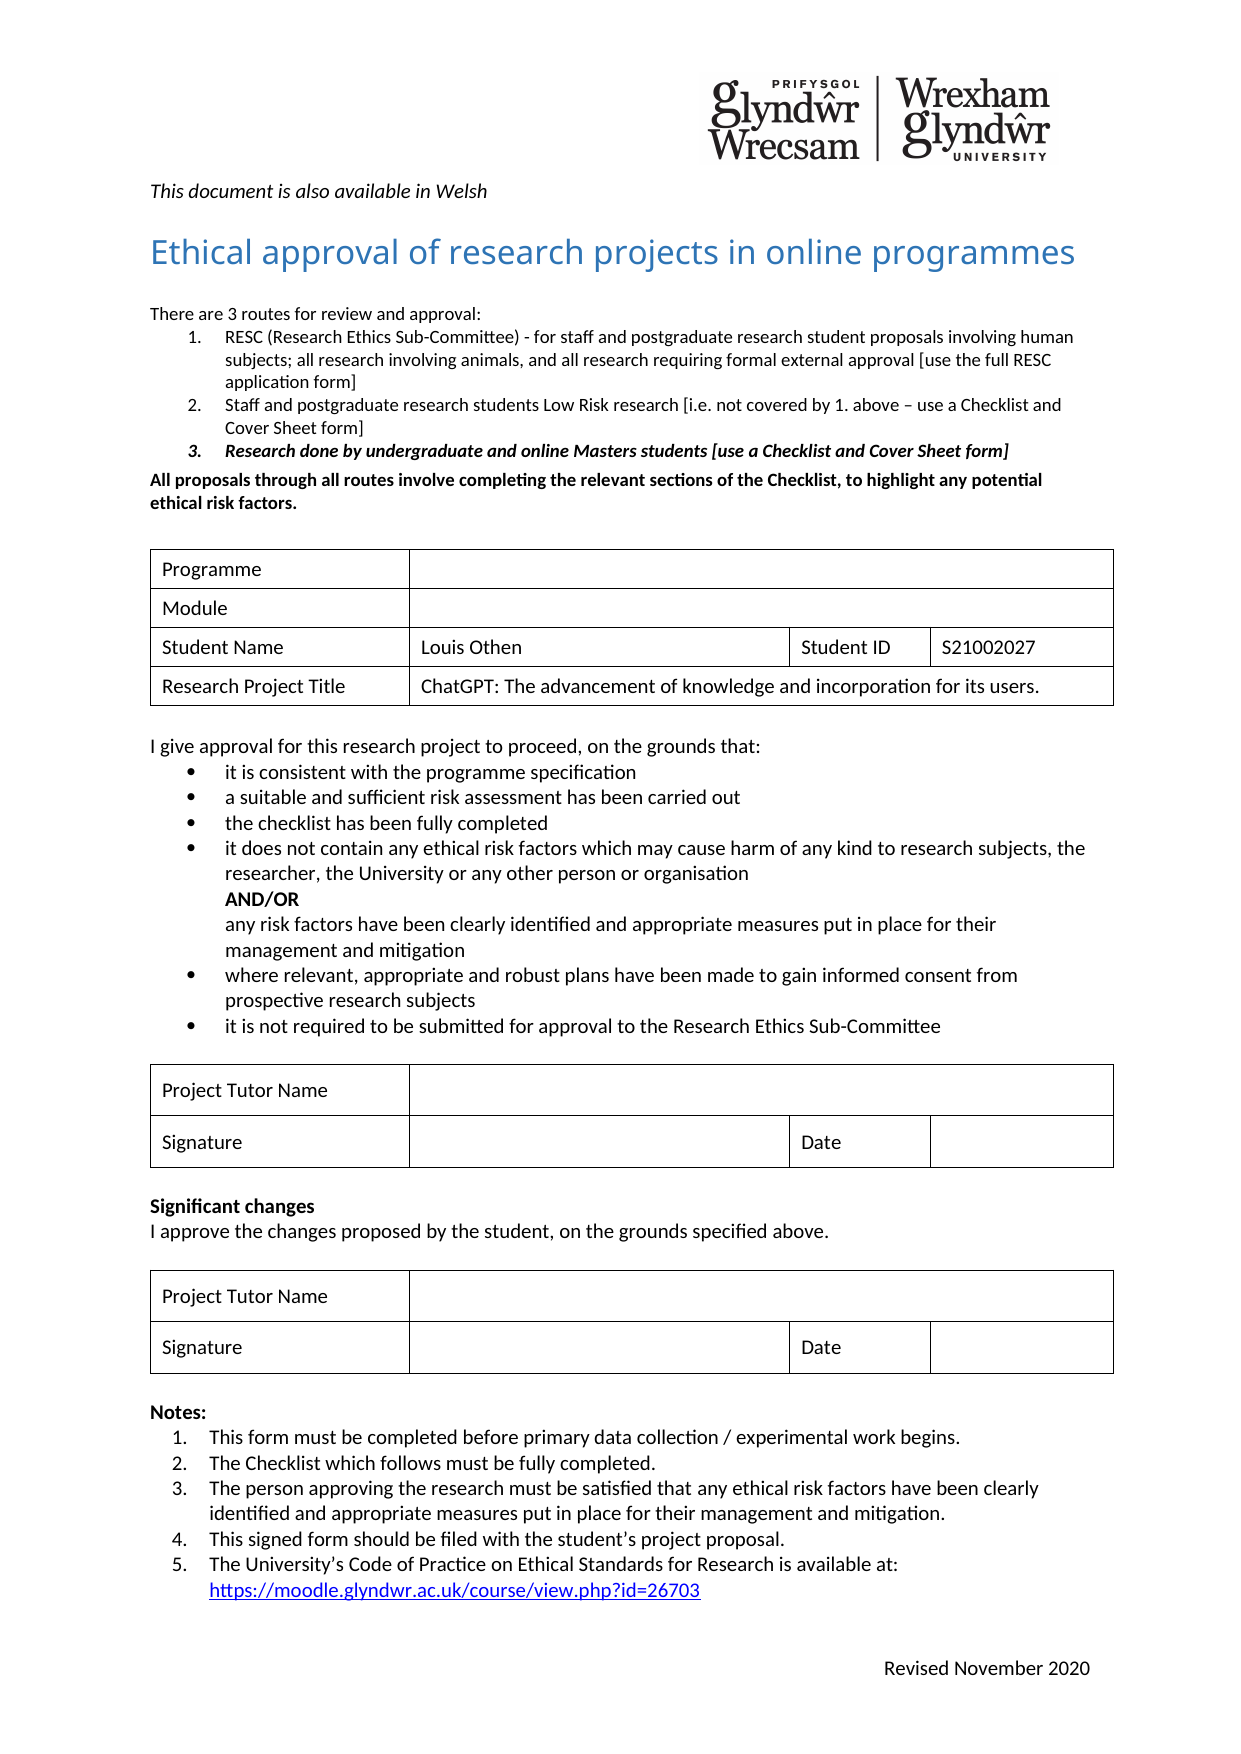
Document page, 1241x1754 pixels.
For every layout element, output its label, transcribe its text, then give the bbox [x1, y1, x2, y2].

table_header Project Tutor Name [151, 1065, 409, 1115]
table_cell Student ID [790, 628, 930, 666]
table_cell Louis Othen [410, 628, 789, 666]
table_header [410, 550, 1113, 588]
table_cell Module [151, 589, 409, 627]
table_header [410, 1271, 1113, 1321]
table_cell [410, 1322, 789, 1372]
table_cell [410, 1116, 789, 1167]
text There are 3 routes for review and approval: [150, 302, 1090, 325]
list AND/OR [225, 886, 1090, 911]
text I approve the changes proposed by the student, on the grounds specified above. [150, 1219, 1090, 1244]
subtitle Ethical approval of research projects in online programmes [150, 228, 1090, 274]
picture [699, 72, 1059, 165]
list This form must be completed before primary data collection / experimental work begins. [172, 1424, 1090, 1450]
table_cell ChatGPT: The advancement of knowledge and incorporation for its users. [410, 667, 1113, 704]
table_cell Research Project Title [151, 667, 409, 704]
table_cell [931, 1116, 1113, 1167]
table_header [410, 1065, 1113, 1115]
list Staff and postgraduate research students Low Risk research [i.e. not covered by 1. above – use a Checklist and Cover Sheet form] [187, 393, 1090, 439]
table_cell Student Name [151, 628, 409, 666]
list a suitable and sufficient risk assessment has been carried out [187, 784, 1090, 810]
list any risk factors have been clearly identified and appropriate measures put in place for their management and mitigation [225, 911, 1090, 962]
list where relevant, appropriate and robust plans have been made to gain informed consent from prospective research subjects [187, 962, 1090, 1013]
list Research done by undergraduate and online Masters students [use a Checklist and Cover Sheet form] [187, 439, 1090, 462]
list RESC (Research Ethics Sub-Committee) - for staff and postgraduate research student proposals involving human subjects; all research involving animals, and all research requiring formal external approval [use the full RESC application form] [187, 325, 1090, 393]
list The Checklist which follows must be fully completed. [172, 1450, 1090, 1475]
table_header Project Tutor Name [151, 1271, 409, 1321]
list This signed form should be filed with the student’s project proposal. [172, 1526, 1090, 1551]
text Notes: [150, 1399, 1090, 1424]
list it does not contain any ethical risk factors which may cause harm of any kind to research subjects, the researcher, the University or any other person or organisation [187, 835, 1090, 886]
table_cell [410, 589, 1113, 627]
table_cell Date [790, 1322, 930, 1372]
text Significant changes [150, 1193, 1090, 1219]
list it is consistent with the programme specification [187, 759, 1090, 784]
text I give approval for this research project to proceed, on the grounds that: [150, 733, 1090, 759]
list the checklist has been fully completed [187, 810, 1090, 835]
table_cell [931, 1322, 1113, 1372]
list The person approving the research must be satisfied that any ethical risk factors have been clearly identified and appropriate measures put in place for their management and mitigation. [172, 1475, 1090, 1526]
text All proposals through all routes involve completing the relevant sections of the Checklist, to highlight any potential ethical risk factors. [150, 468, 1090, 514]
table_cell Date [790, 1116, 930, 1167]
table_cell S21002027 [931, 628, 1113, 666]
table_header Programme [151, 550, 409, 588]
table_cell Signature [151, 1116, 409, 1167]
list The University’s Code of Practice on Ethical Standards for Research is available at: https://moodle.glyndwr.ac.uk/course/view.php?id=26703 [172, 1551, 1090, 1602]
text This document is also available in Welsh [150, 178, 1090, 203]
table_cell Signature [151, 1322, 409, 1372]
list it is not required to be submitted for approval to the Research Ethics Sub-Committee [187, 1013, 1090, 1038]
